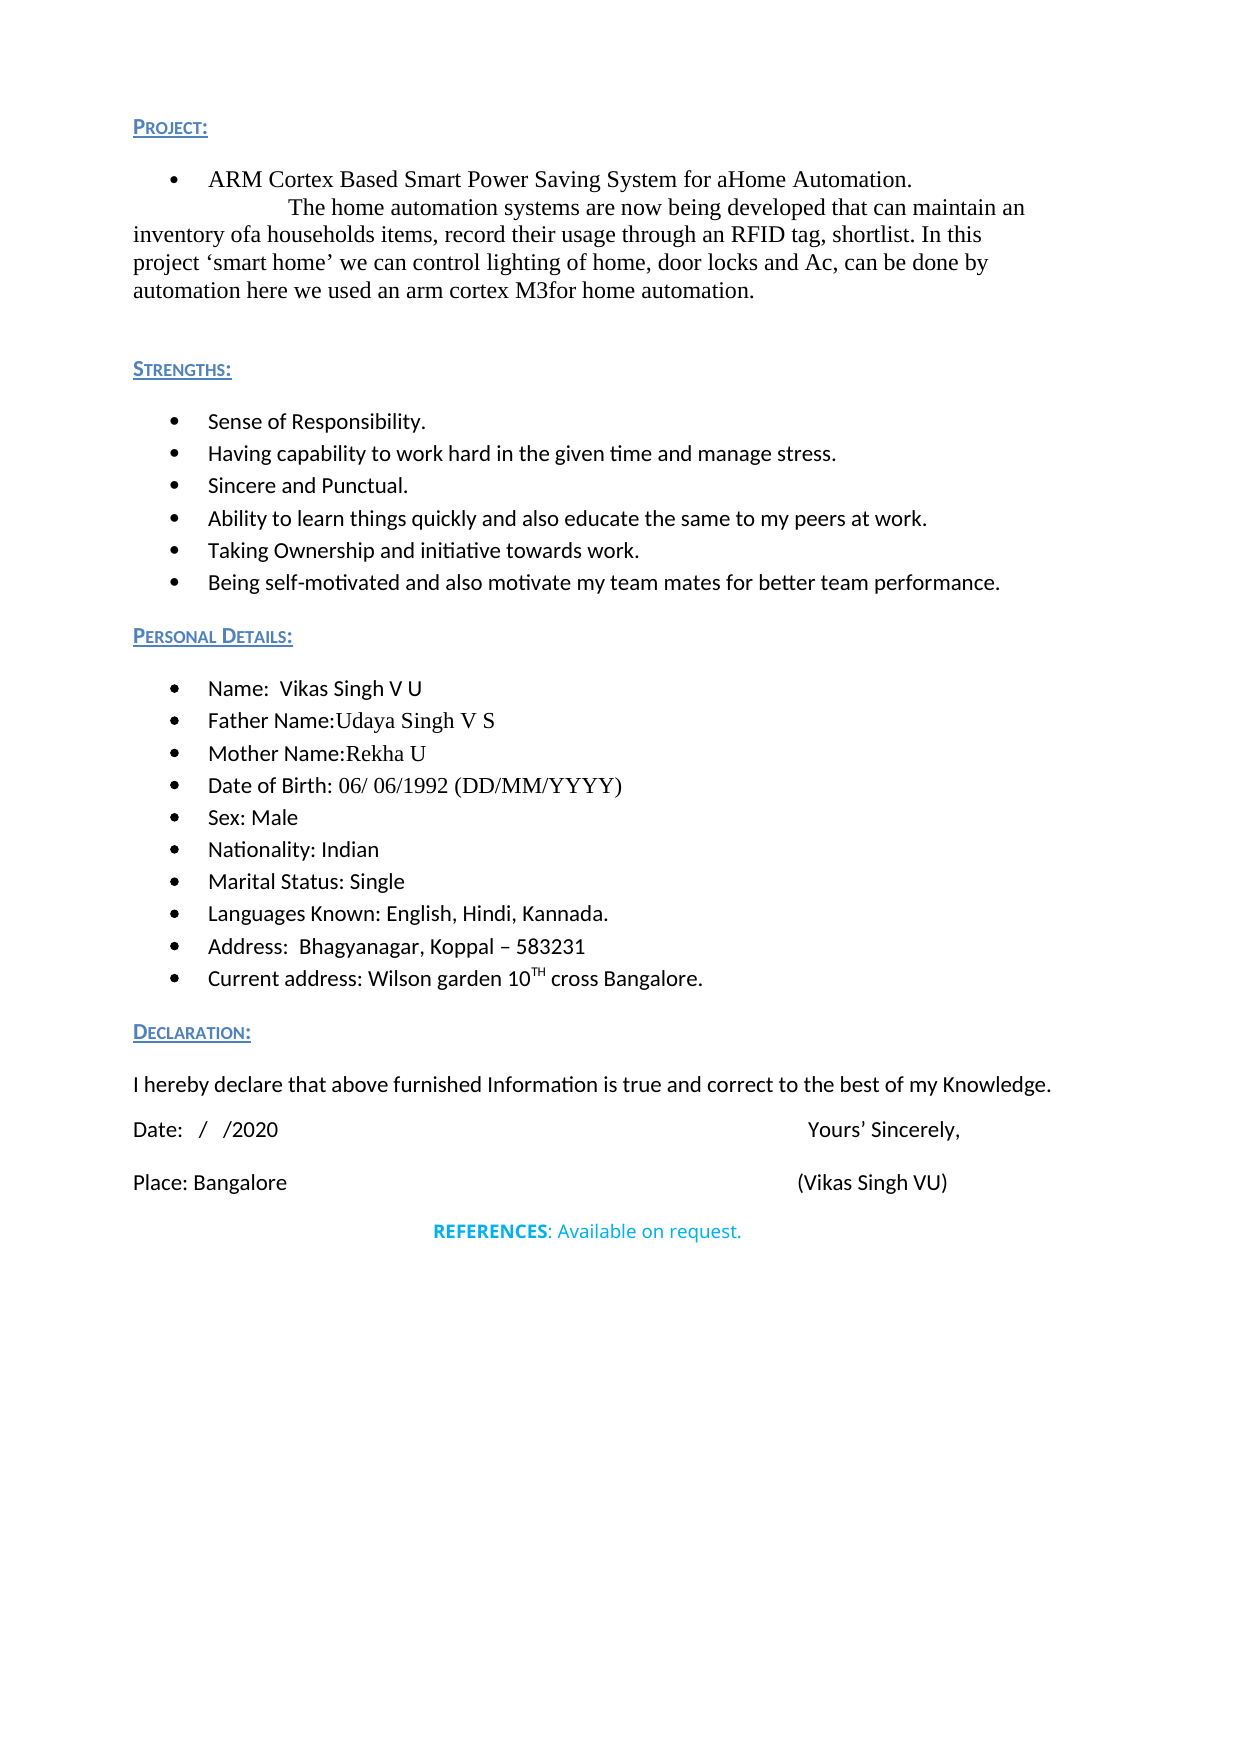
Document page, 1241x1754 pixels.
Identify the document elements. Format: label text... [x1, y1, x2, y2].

text Date: / /2020 Yours’ Sincerely, [133, 1115, 1078, 1143]
text Declaration: [133, 1017, 1078, 1045]
list Address: Bhagyanagar, Koppal – 583231 [170, 932, 1078, 960]
list Taking Ownership and initiative towards work. [170, 536, 1078, 564]
list Ability to learn things quickly and also educate the same to my peers at work. [170, 504, 1078, 532]
text I hereby declare that above furnished Information is true and correct to the best of my Knowledge. [133, 1070, 1078, 1098]
list Marital Status: Single [170, 867, 1078, 895]
text Place: Bangalore (Vikas Singh VU) [133, 1168, 1078, 1196]
list Languages Known: English, Hindi, Kannada. [170, 899, 1078, 928]
list Mother Name:Rekha U [170, 739, 1078, 767]
list Father Name:Udaya Singh V S [170, 706, 1078, 734]
text REFERENCES: Available on request. [433, 1218, 1078, 1244]
list Having capability to work hard in the given time and manage stress. [170, 439, 1078, 467]
list Sincere and Punctual. [170, 472, 1078, 500]
list Sex: Male [170, 803, 1078, 831]
list Being self-motivated and also motivate my team mates for better team performance. [170, 568, 1078, 596]
text Strengths: [133, 354, 1078, 382]
list Current address: Wilson garden 10TH cross Bangalore. [170, 964, 1078, 992]
list Name: Vikas Singh V U [170, 674, 1078, 702]
text Personal Details: [133, 621, 1078, 649]
text The home automation systems are now being developed that can maintain an inventory ofa households items, record their usage through an RFID tag, shortlist. In this project ‘smart home’ we can control lighting of home, door locks and Ac, can be done by automation here we used an arm cortex M3for home automation. [133, 193, 1055, 303]
list ARM Cortex Based Smart Power Saving System for aHome Automation. [170, 165, 1055, 193]
list Nationality: Indian [170, 835, 1078, 863]
text Project: [133, 112, 1078, 140]
list Date of Birth: 06/ 06/1992 (DD/MM/YYYY) [170, 771, 1078, 799]
list Sense of Responsibility. [170, 407, 1078, 435]
